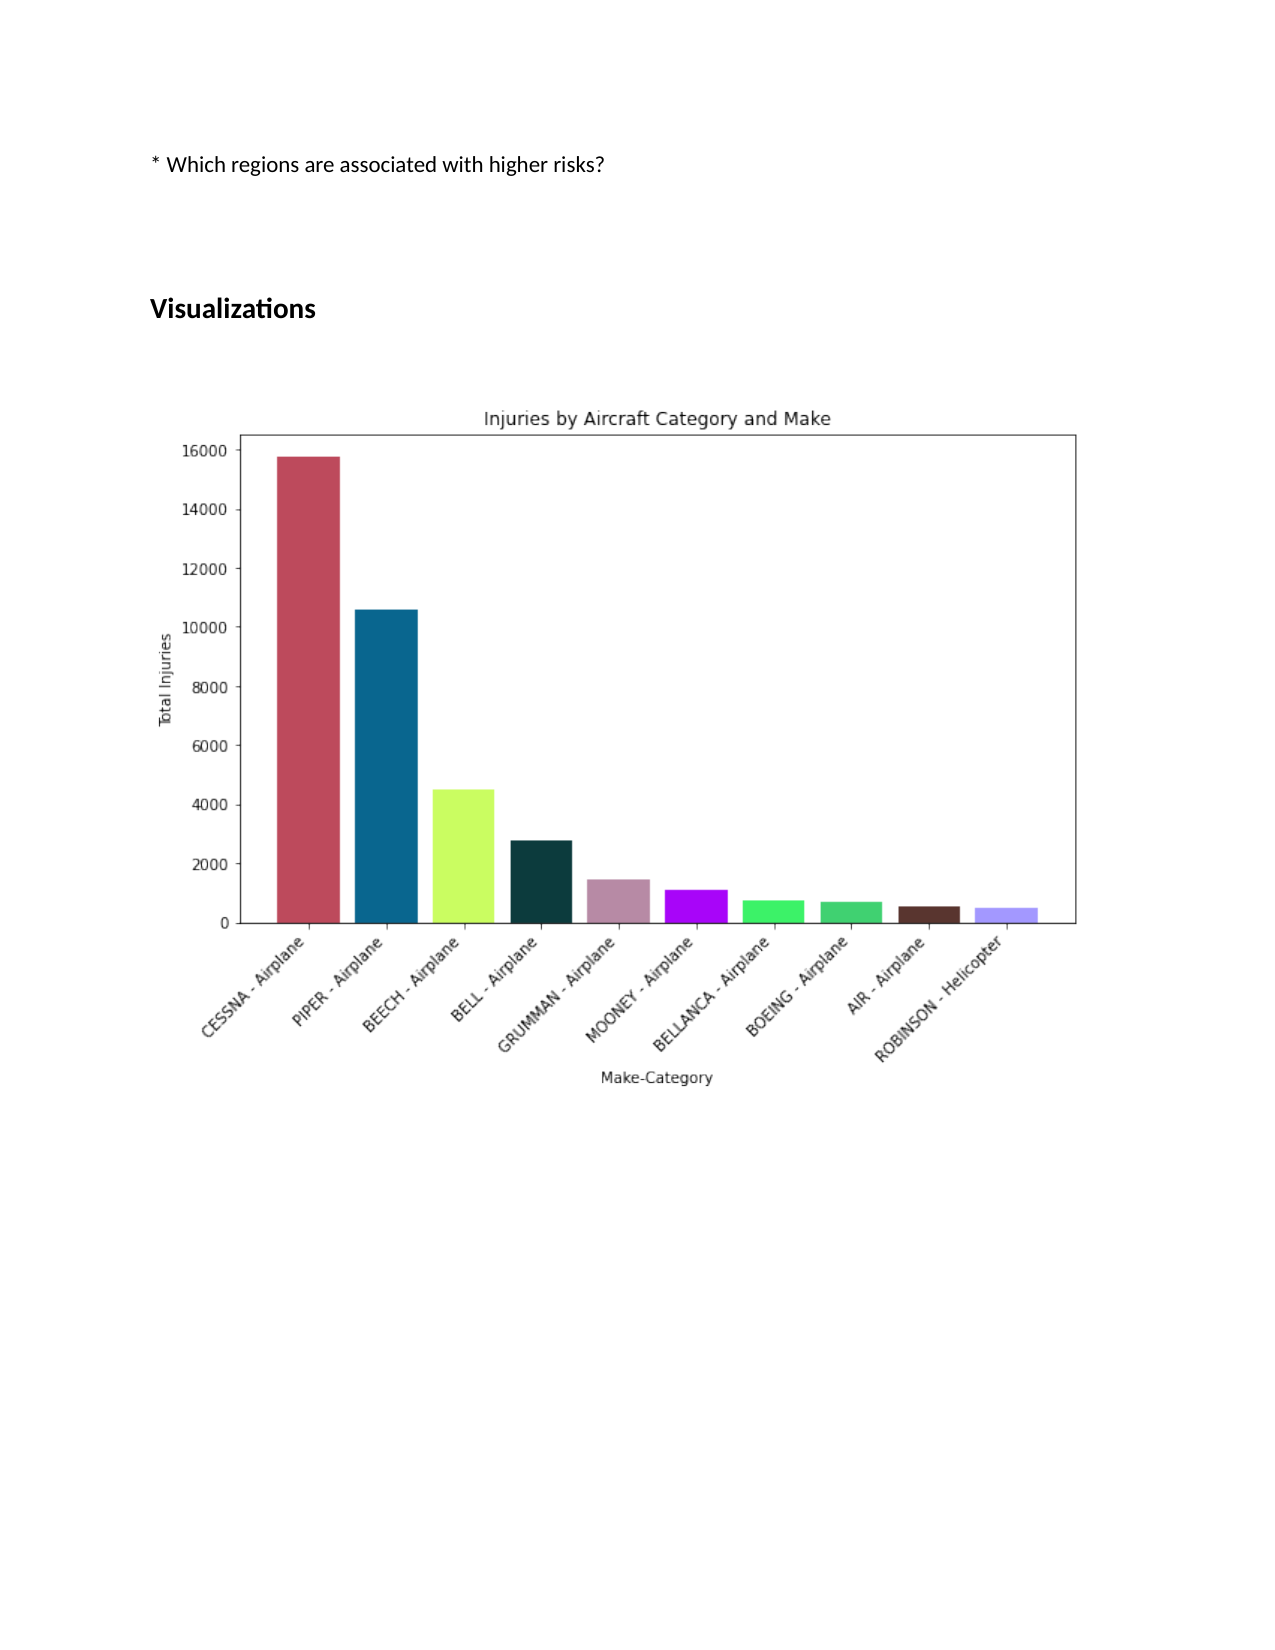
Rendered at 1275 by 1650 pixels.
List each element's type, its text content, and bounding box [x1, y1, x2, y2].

text * Which regions are associated with higher risks? [150, 150, 1125, 178]
text Visualizations [150, 291, 1125, 326]
picture [150, 400, 1086, 1097]
